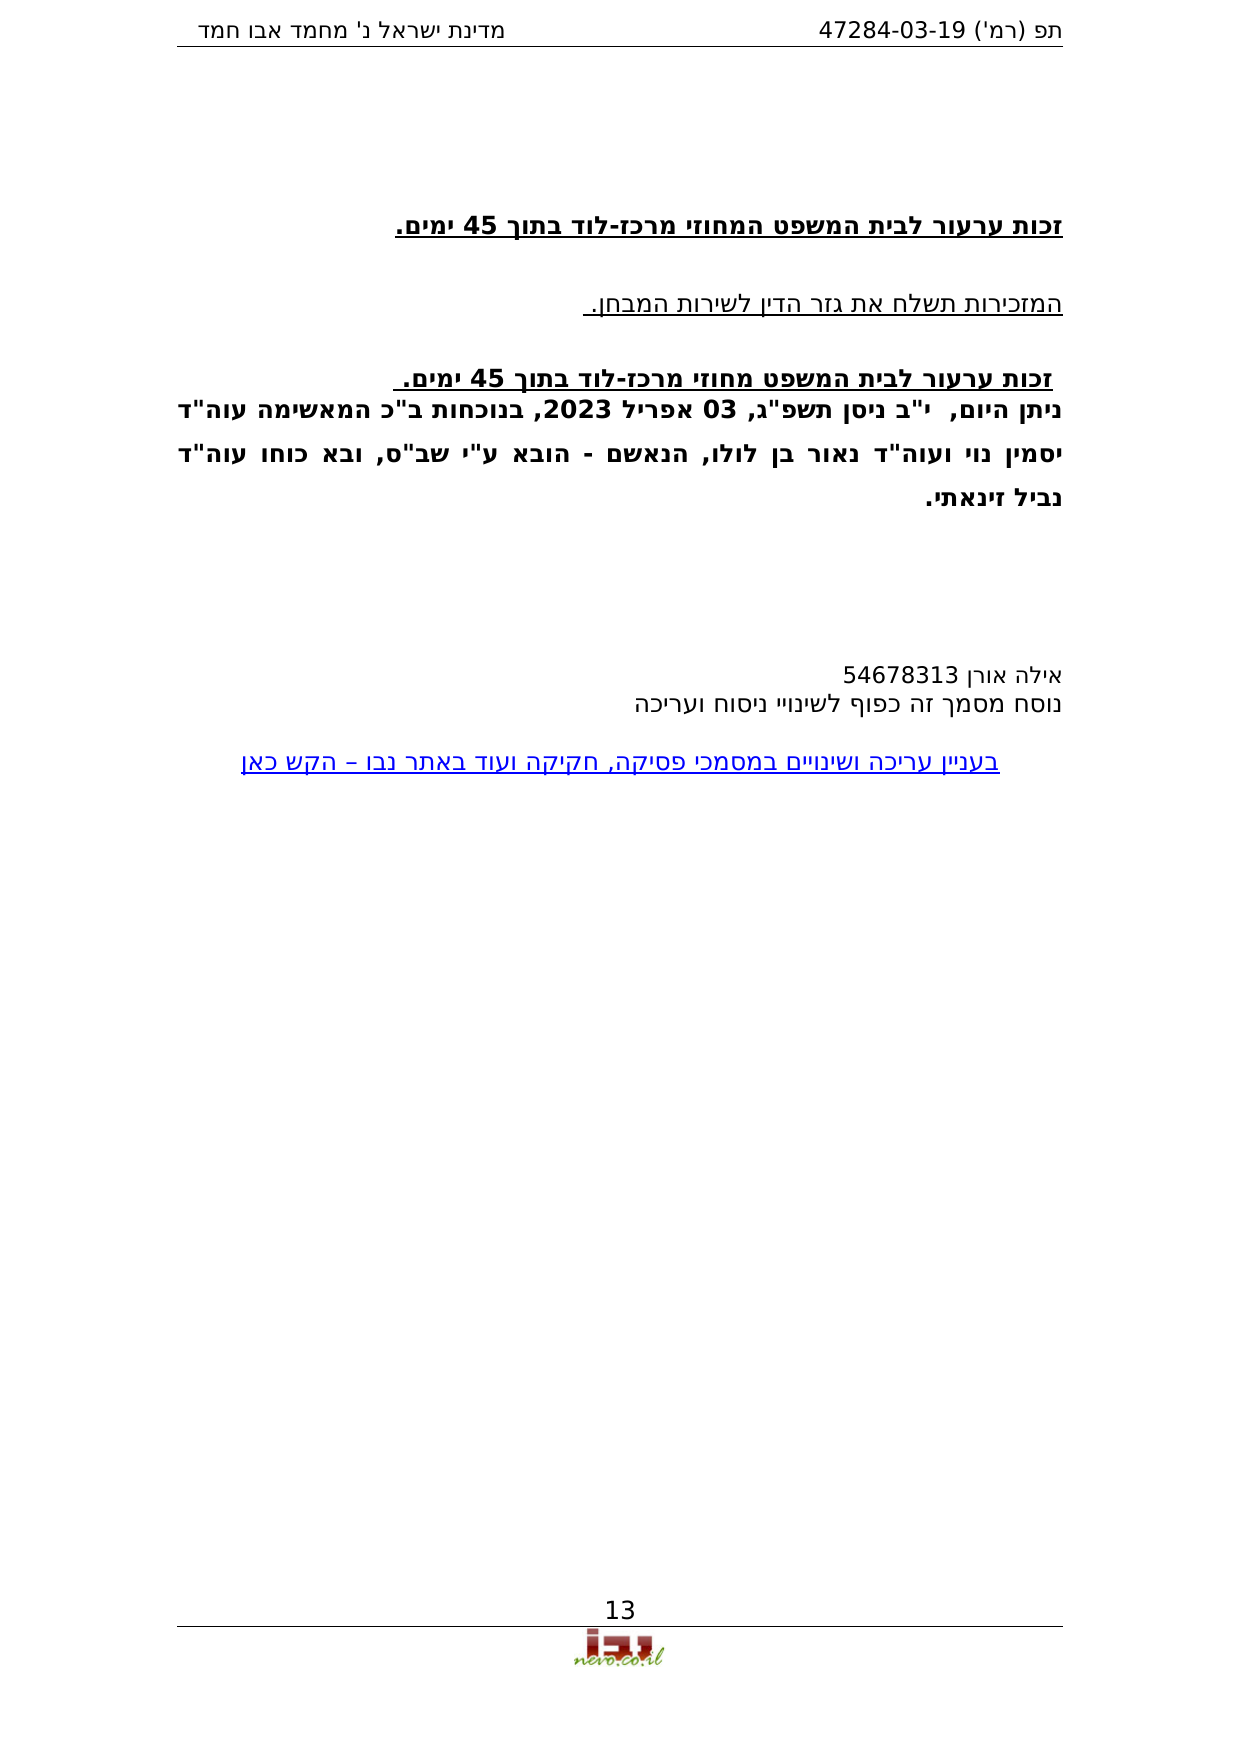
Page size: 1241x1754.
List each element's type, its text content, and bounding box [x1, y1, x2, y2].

text בעניין עריכה ושינויים במסמכי פסיקה, חקיקה ועוד באתר נבו – הקש כאן [177, 747, 1063, 776]
text נוסח מסמך זה כפוף לשינויי ניסוח ועריכה [177, 689, 1063, 718]
text ניתן היום, י"ב ניסן תשפ"ג, 03 אפריל 2023, בנוכחות ב"כ המאשימה עוה"ד יסמין נוי ועוה"ד נאור בן לולו, הנאשם - הובא ע"י שב"ס, ובא כוחו עוה"ד נביל זינאתי. [177, 396, 1063, 512]
text אילה אורן 54678313 [177, 663, 1063, 689]
text זכות ערעור לבית המשפט המחוזי מרכז-לוד בתוך 45 ימים. [177, 211, 1063, 240]
text 5129371זכות ערעור לבית המשפט מחוזי מרכז-לוד בתוך 45 ימים. [177, 364, 1063, 393]
text המזכירות תשלח את גזר הדין לשירות המבחן. [177, 289, 1063, 318]
picture [574, 1628, 666, 1667]
